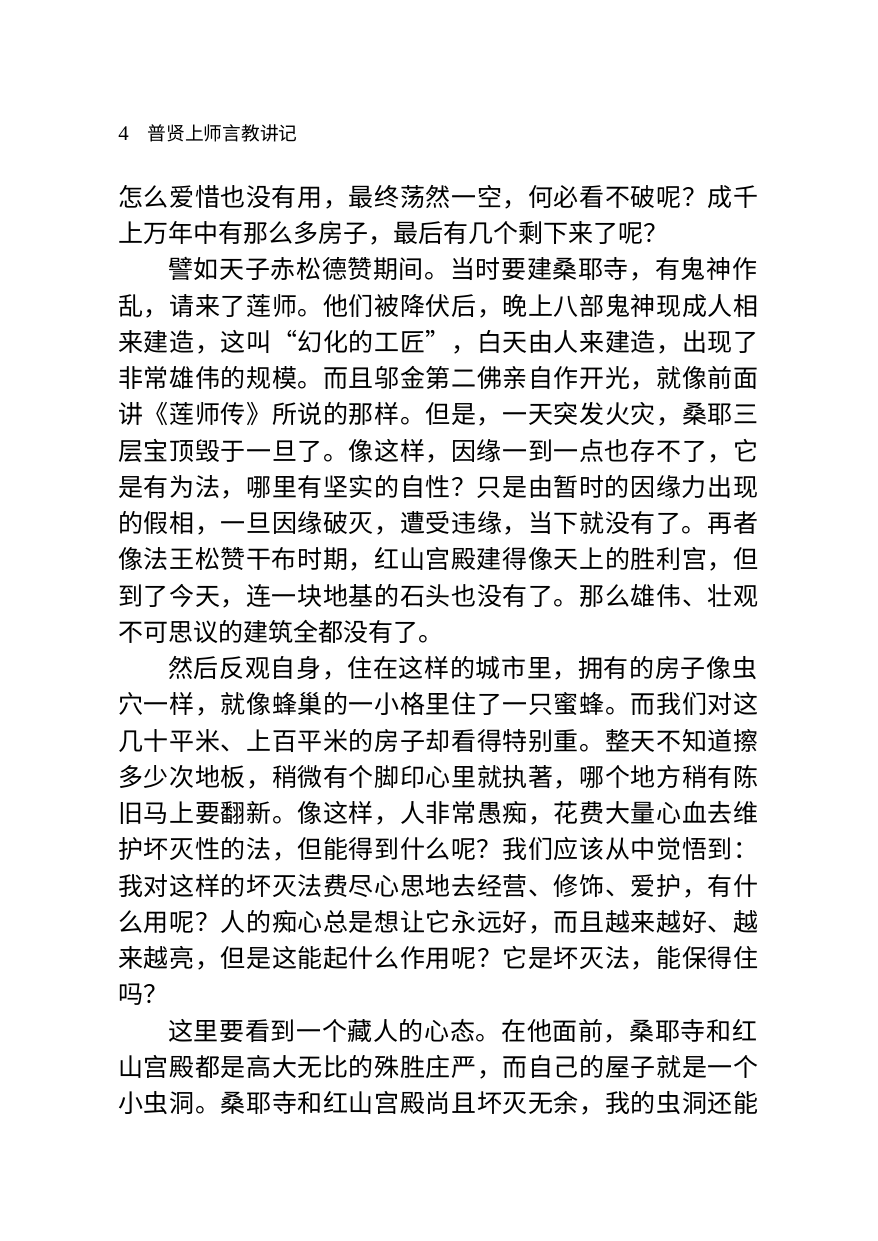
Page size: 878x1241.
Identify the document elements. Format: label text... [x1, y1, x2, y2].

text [118, 177, 759, 250]
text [118, 1011, 759, 1120]
text 譬如天子赤松德赞期间。当时要建桑耶寺，有鬼神作乱，请来了莲师。他们被降伏后，晚上八部鬼神现成人相来建造，这叫“幻化的工匠”，白天由人来建造，出现了非常雄伟的规模。而且邬金第二佛亲自作开光，就像前面讲《莲师传》所说的那样。但是，一天突发火灾，桑耶三层宝顶毁于一旦了。像这样，因缘一到一点也存不了，它是有为法，哪里有坚实的自性？只是由暂时的因缘力出现的假相，一旦因缘破灭，遭受违缘，当下就没有了。再者，像法王松赞干布时期，红山宫殿建得像天上的胜利宫，但到了今天，连一块地基的石头也没有了。那么雄伟、壮观、不可思议的建筑全都没有了。 [118, 250, 759, 648]
text 然后反观自身，住在这样的城市里，拥有的房子像虫穴一样，就像蜂巢的一小格里住了一只蜜蜂。而我们对这几十平米、上百平米的房子却看得特别重。整天不知道擦多少次地板，稍微有个脚印心里就执著，哪个地方稍有陈旧马上要翻新。像这样，人非常愚痴，花费大量心血去维护坏灭性的法，但能得到什么呢？我们应该从中觉悟到：我对这样的坏灭法费尽心思地去经营、修饰、爱护，有什么用呢？人的痴心总是想让它永远好，而且越来越好、越来越亮，但是这能起什么作用呢？它是坏灭法，能保得住吗？ [118, 648, 759, 1011]
